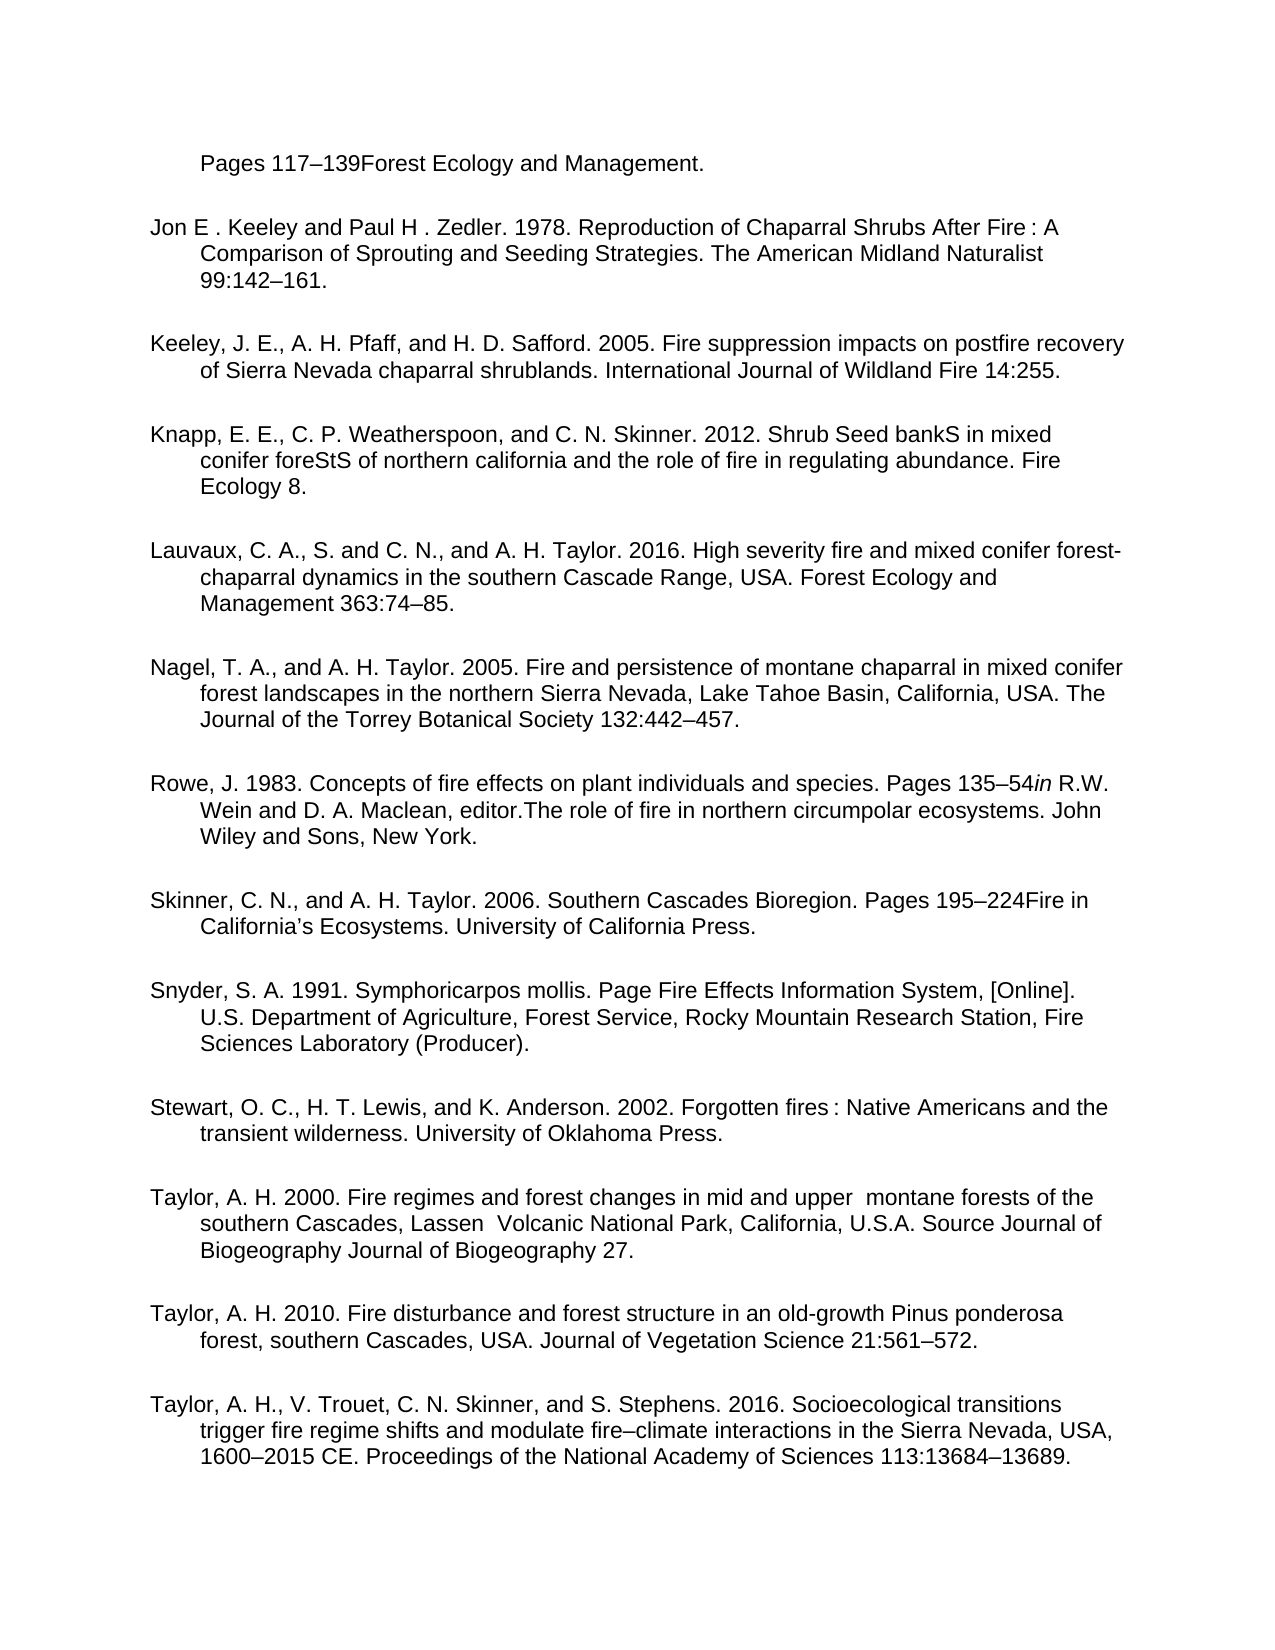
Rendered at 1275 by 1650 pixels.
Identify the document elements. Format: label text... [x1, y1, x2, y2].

text Rowe, J. 1983. Concepts of fire effects on plant individuals and species. Pages 135–54in R.W. Wein and D. A. Maclean, editor.The role of fire in northern circumpolar ecosystems. John Wiley and Sons, New York. [150, 770, 1125, 849]
text Taylor, A. H. 2000. Fire regimes and forest changes in mid and upper montane forests of the southern Cascades, Lassen Volcanic National Park, California, U.S.A. Source Journal of Biogeography Journal of Biogeography 27. [150, 1184, 1125, 1263]
text Knapp, E. E., C. P. Weatherspoon, and C. N. Skinner. 2012. Shrub Seed bankS in mixed conifer foreStS of northern california and the role of fire in regulating abundance. Fire Ecology 8. [150, 421, 1125, 500]
text Stewart, O. C., H. T. Lewis, and K. Anderson. 2002. Forgotten fires : Native Americans and the transient wilderness. University of Oklahoma Press. [150, 1094, 1125, 1146]
text Snyder, S. A. 1991. Symphoricarpos mollis. Page Fire Effects Information System, [Online]. U.S. Department of Agriculture, Forest Service, Rocky Mountain Research Station, Fire Sciences Laboratory (Producer). [150, 977, 1125, 1056]
text Jon E . Keeley and Paul H . Zedler. 1978. Reproduction of Chaparral Shrubs After Fire : A Comparison of Sprouting and Seeding Strategies. The American Midland Naturalist 99:142–161. [150, 214, 1125, 293]
text Taylor, A. H. 2010. Fire disturbance and forest structure in an old-growth Pinus ponderosa forest, southern Cascades, USA. Journal of Vegetation Science 21:561–572. [150, 1300, 1125, 1353]
text Keeley, J. E., A. H. Pfaff, and H. D. Safford. 2005. Fire suppression impacts on postfire recovery of Sierra Nevada chaparral shrublands. International Journal of Wildland Fire 14:255. [150, 330, 1125, 383]
text Lauvaux, C. A., S. and C. N., and A. H. Taylor. 2016. High severity fire and mixed conifer forest-chaparral dynamics in the southern Cascade Range, USA. Forest Ecology and Management 363:74–85. [150, 537, 1125, 616]
text Nagel, T. A., and A. H. Taylor. 2005. Fire and persistence of montane chaparral in mixed conifer forest landscapes in the northern Sierra Nevada, Lake Tahoe Basin, California, USA. The Journal of the Torrey Botanical Society 132:442–457. [150, 654, 1125, 733]
text Taylor, A. H., V. Trouet, C. N. Skinner, and S. Stephens. 2016. Socioecological transitions trigger fire regime shifts and modulate fire–climate interactions in the Sierra Nevada, USA, 1600–2015 CE. Proceedings of the National Academy of Sciences 113:13684–13689. [150, 1391, 1125, 1470]
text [150, 150, 1125, 176]
text Skinner, C. N., and A. H. Taylor. 2006. Southern Cascades Bioregion. Pages 195–224Fire in California’s Ecosystems. University of California Press. [150, 887, 1125, 939]
